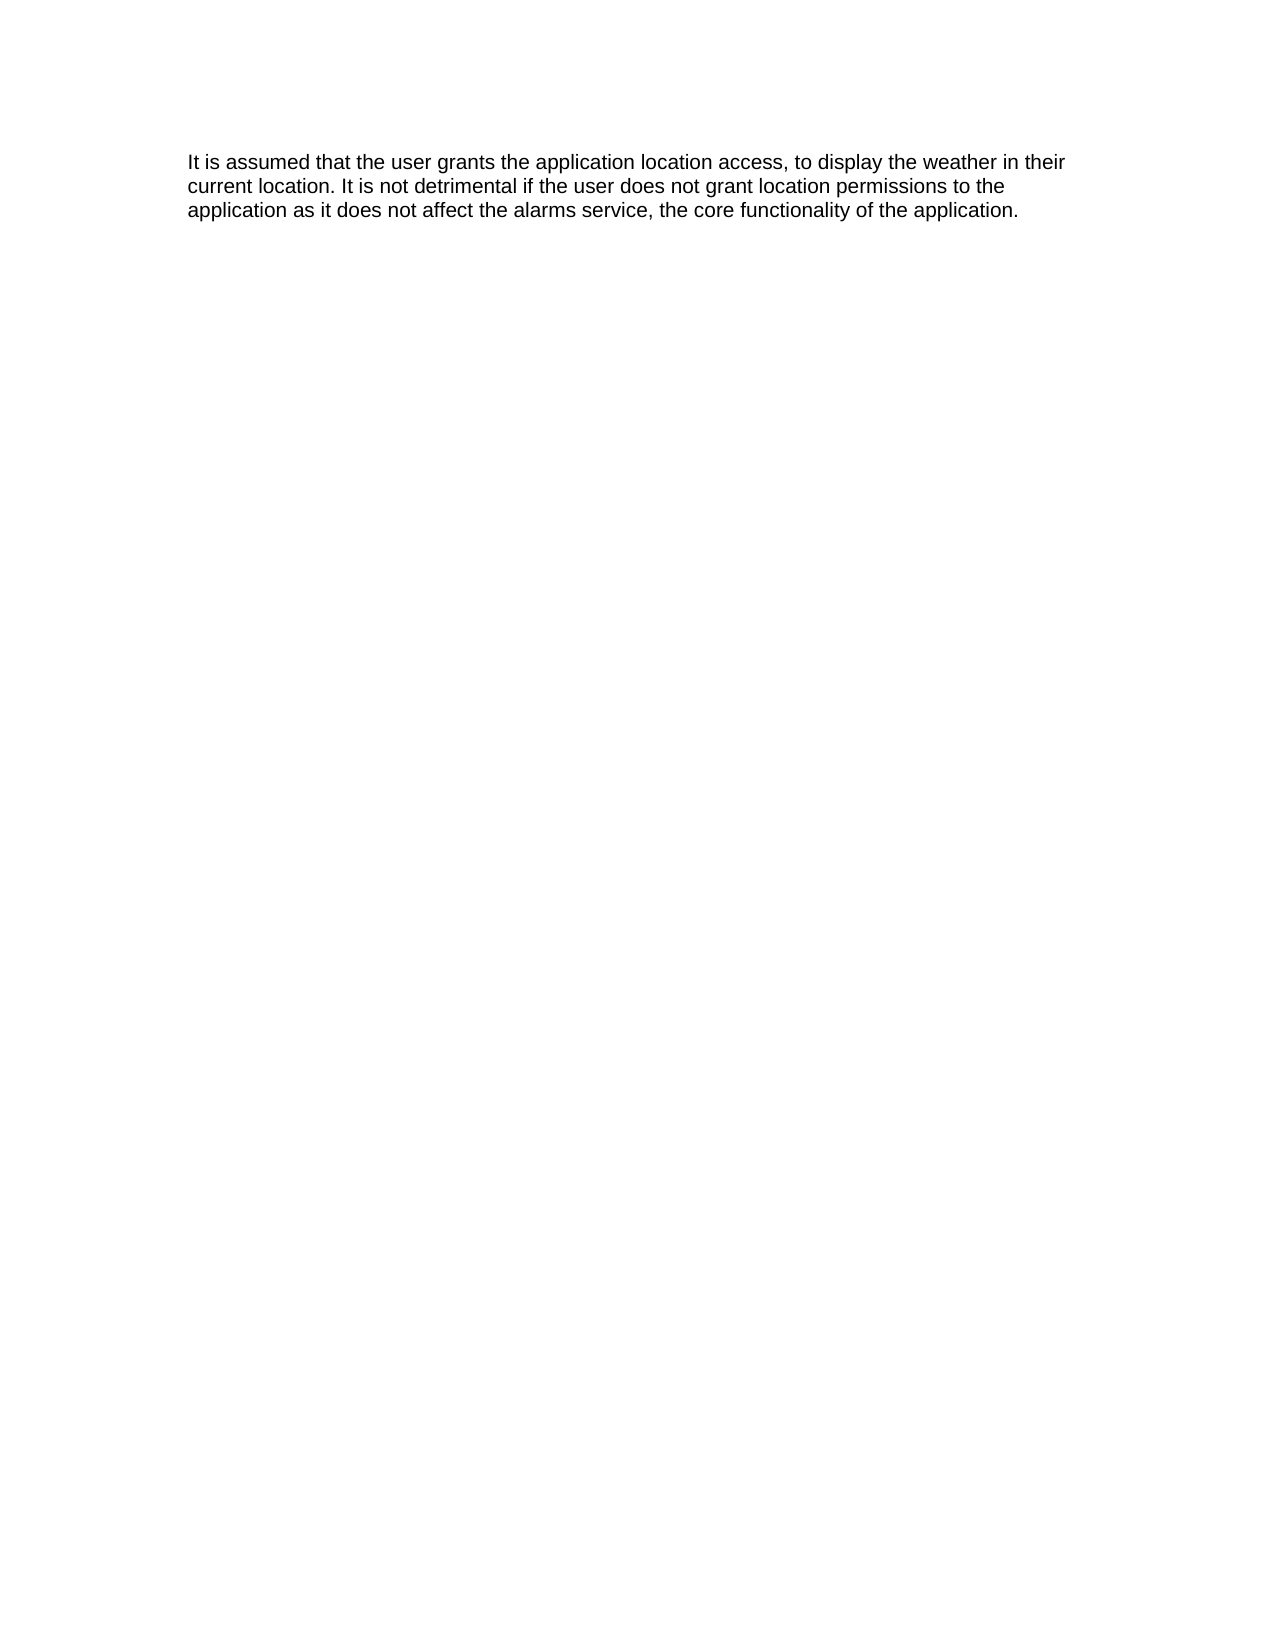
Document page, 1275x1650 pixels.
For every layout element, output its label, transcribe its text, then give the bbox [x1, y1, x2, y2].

text It is assumed that the user grants the application location access, to display the weather in their current location. It is not detrimental if the user does not grant location permissions to the application as it does not affect the alarms service, the core functionality of the application. [187, 150, 1087, 222]
